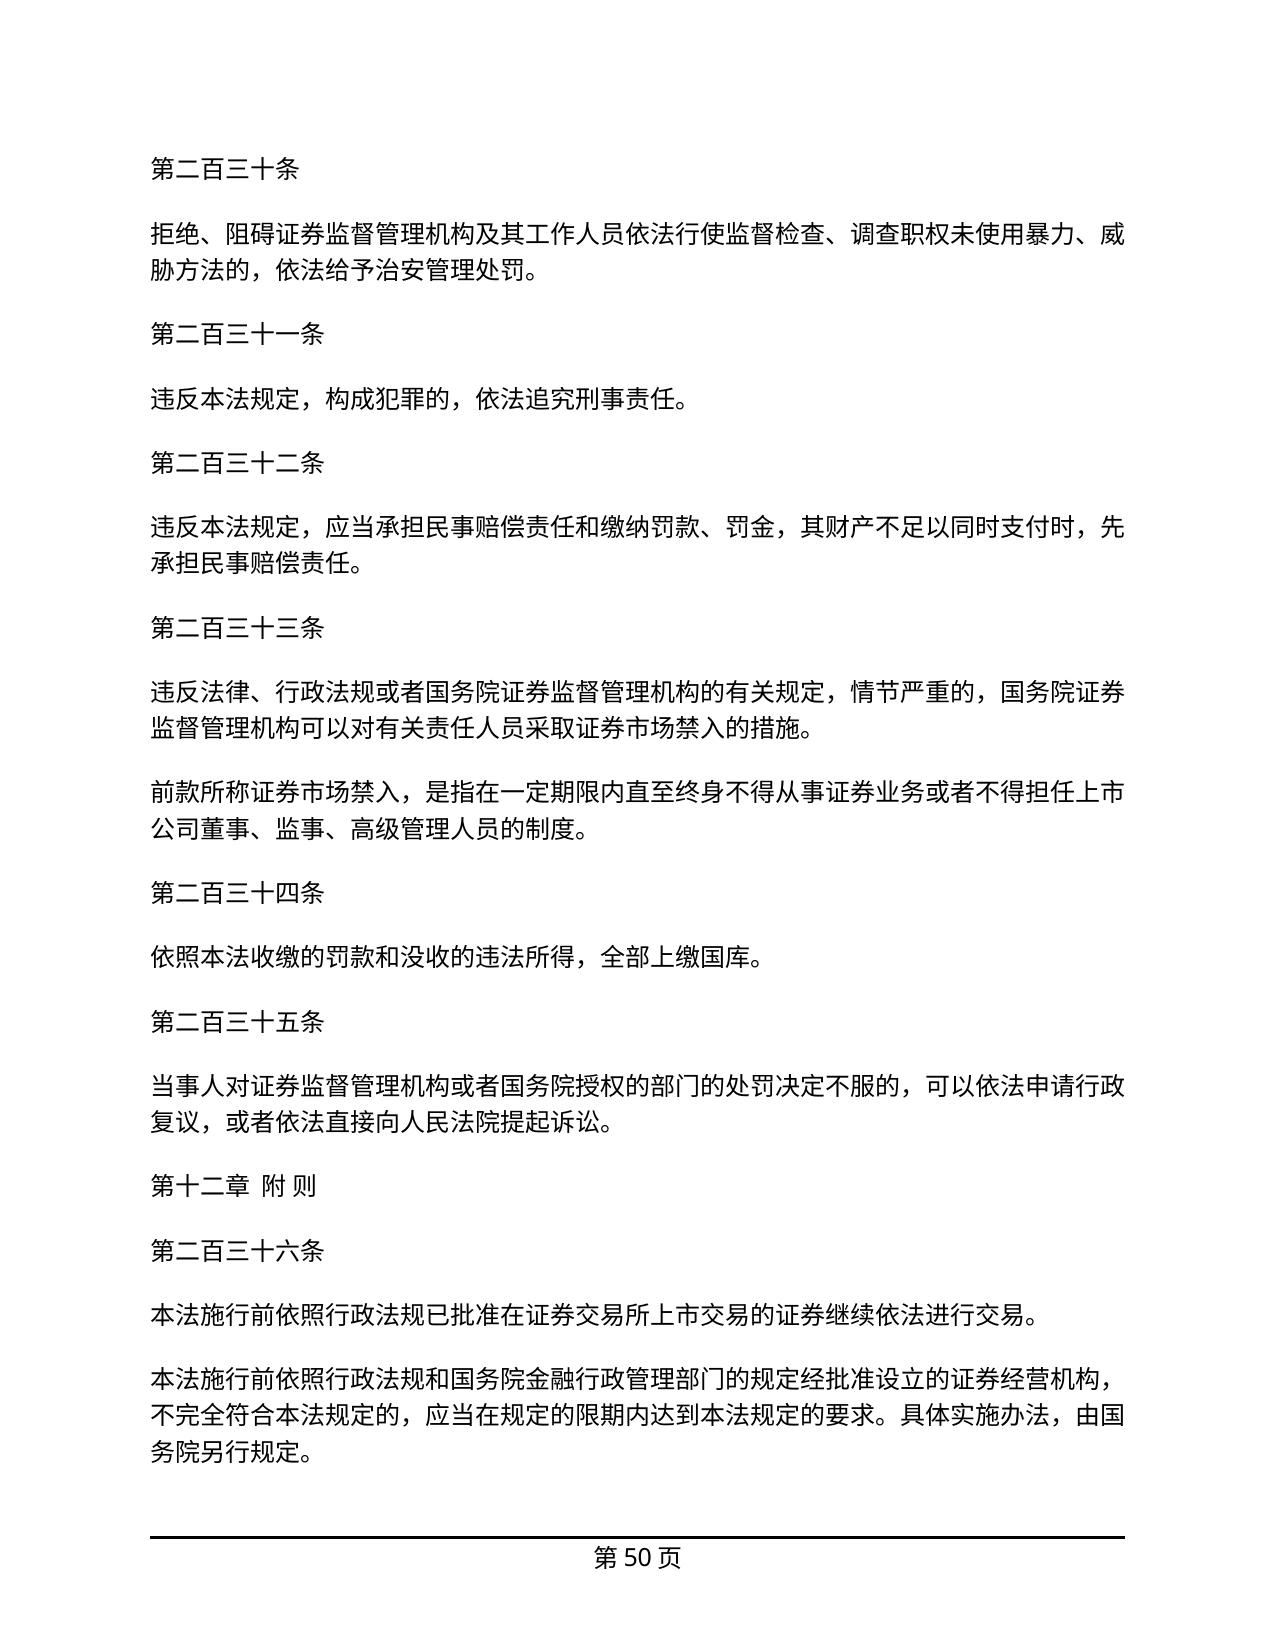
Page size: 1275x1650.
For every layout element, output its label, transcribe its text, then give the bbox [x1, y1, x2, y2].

text 当事人对证券监督管理机构或者国务院授权的部门的处罚决定不服的，可以依法申请行政复议，或者依法直接向人民法院提起诉讼。 [150, 1066, 1125, 1167]
text 前款所称证券市场禁入，是指在一定期限内直至终身不得从事证券业务或者不得担任上市公司董事、监事、高级管理人员的制度。 [150, 773, 1125, 873]
text 本法施行前依照行政法规已批准在证券交易所上市交易的证券继续依法进行交易。 [150, 1295, 1125, 1359]
text 第十二章 附 则 [150, 1167, 1125, 1231]
text 第二百三十五条 [150, 1002, 1125, 1066]
text 违反本法规定，应当承担民事赔偿责任和缴纳罚款、罚金，其财产不足以同时支付时，先承担民事赔偿责任。 [150, 508, 1125, 608]
text 拒绝、阻碍证券监督管理机构及其工作人员依法行使监督检查、调查职权未使用暴力、威胁方法的，依法给予治安管理处罚。 [150, 214, 1125, 315]
text 违反本法规定，构成犯罪的，依法追究刑事责任。 [150, 379, 1125, 443]
text 第二百三十六条 [150, 1231, 1125, 1295]
text 第二百三十三条 [150, 608, 1125, 672]
text 违反法律、行政法规或者国务院证券监督管理机构的有关规定，情节严重的，国务院证券监督管理机构可以对有关责任人员采取证券市场禁入的措施。 [150, 672, 1125, 773]
text 第二百三十四条 [150, 873, 1125, 938]
text 本法施行前依照行政法规和国务院金融行政管理部门的规定经批准设立的证券经营机构，不完全符合本法规定的，应当在规定的限期内达到本法规定的要求。具体实施办法，由国务院另行规定。 [150, 1359, 1125, 1496]
text 第二百三十一条 [150, 315, 1125, 379]
text 第二百三十条 [150, 150, 1125, 214]
text 依照本法收缴的罚款和没收的违法所得，全部上缴国库。 [150, 938, 1125, 1002]
text 第二百三十二条 [150, 443, 1125, 508]
